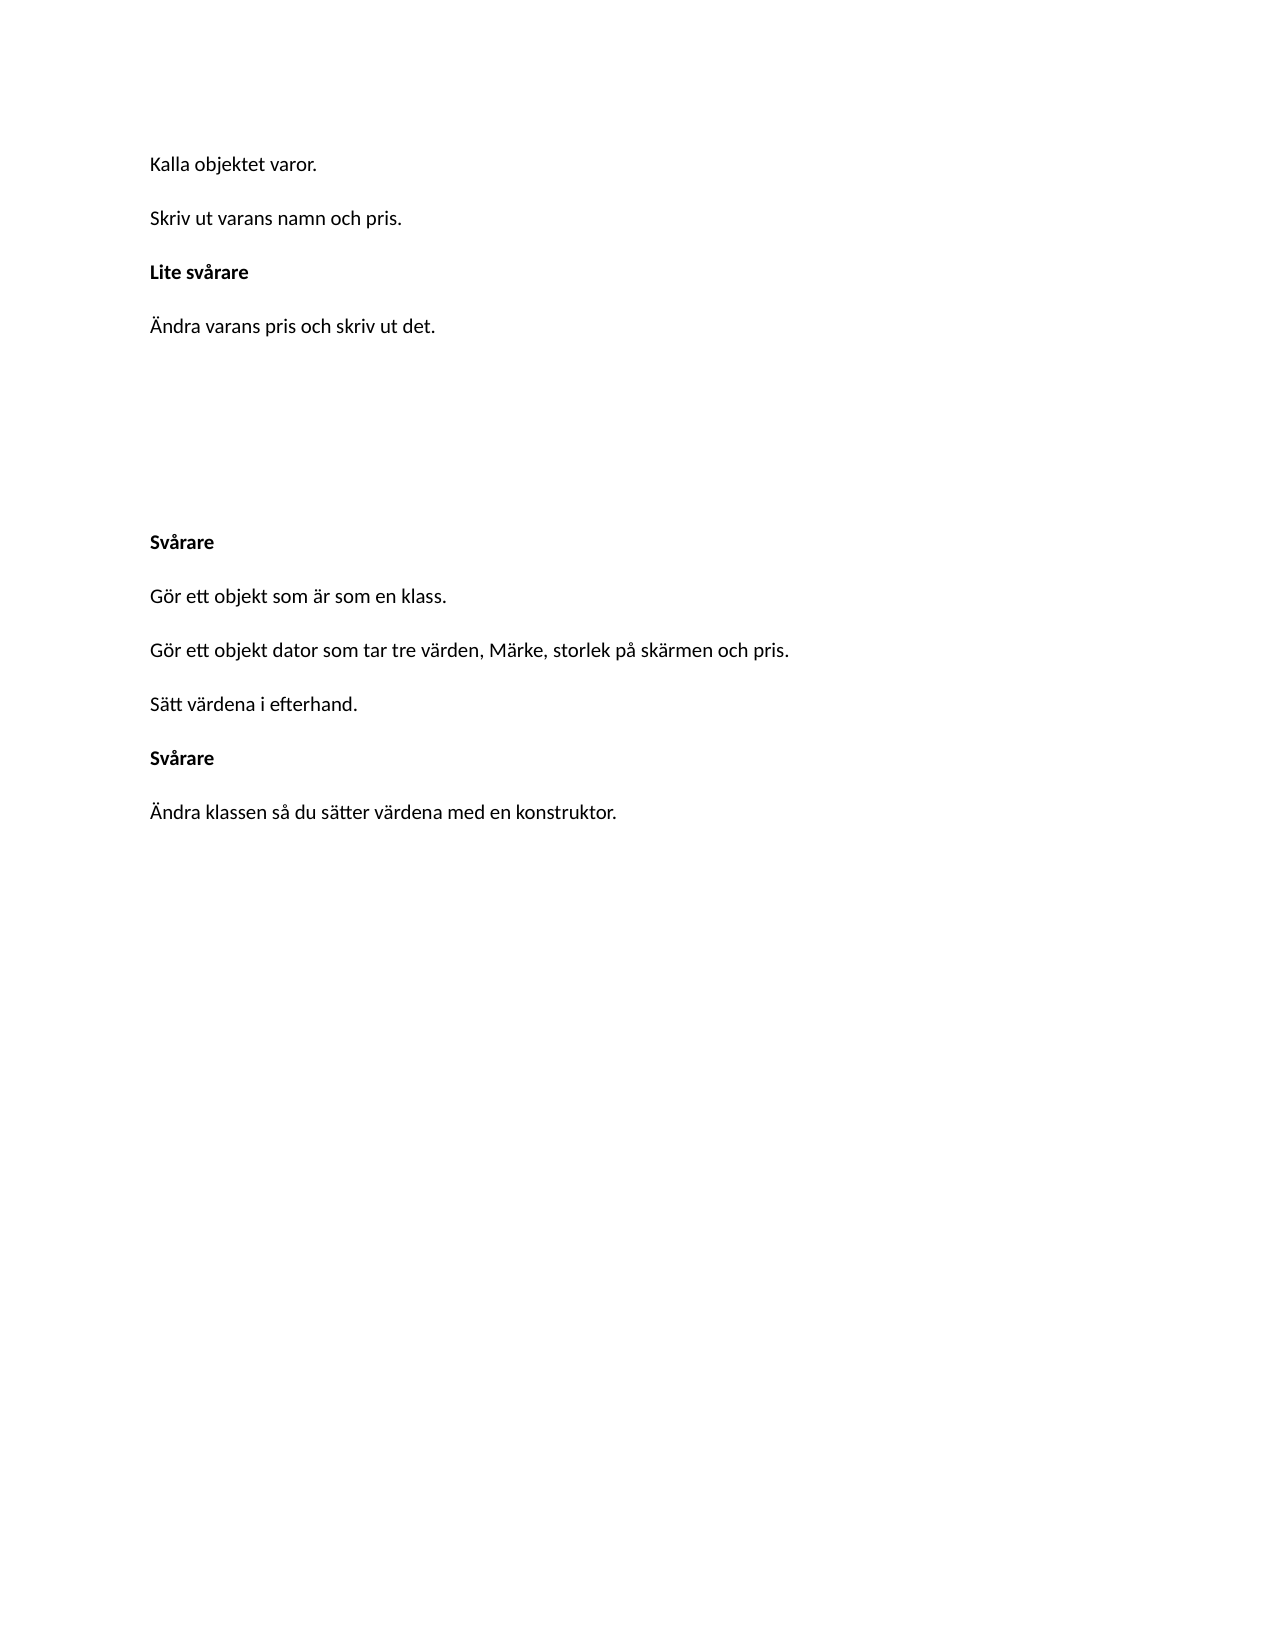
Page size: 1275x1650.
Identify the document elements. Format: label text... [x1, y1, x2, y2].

text Gör ett objekt dator som tar tre värden, Märke, storlek på skärmen och pris. [150, 636, 1125, 663]
text Ändra klassen så du sätter värdena med en konstruktor. [150, 797, 1125, 824]
text Skriv ut varans namn och pris. [150, 204, 1125, 231]
text Svårare [150, 743, 1125, 771]
text Svårare [150, 528, 1125, 555]
text Gör ett objekt som är som en klass. [150, 582, 1125, 609]
text Sätt värdena i efterhand. [150, 689, 1125, 717]
text Kalla objektet varor. [150, 150, 1125, 177]
text Lite svårare [150, 258, 1125, 285]
text Ändra varans pris och skriv ut det. [150, 312, 1125, 339]
